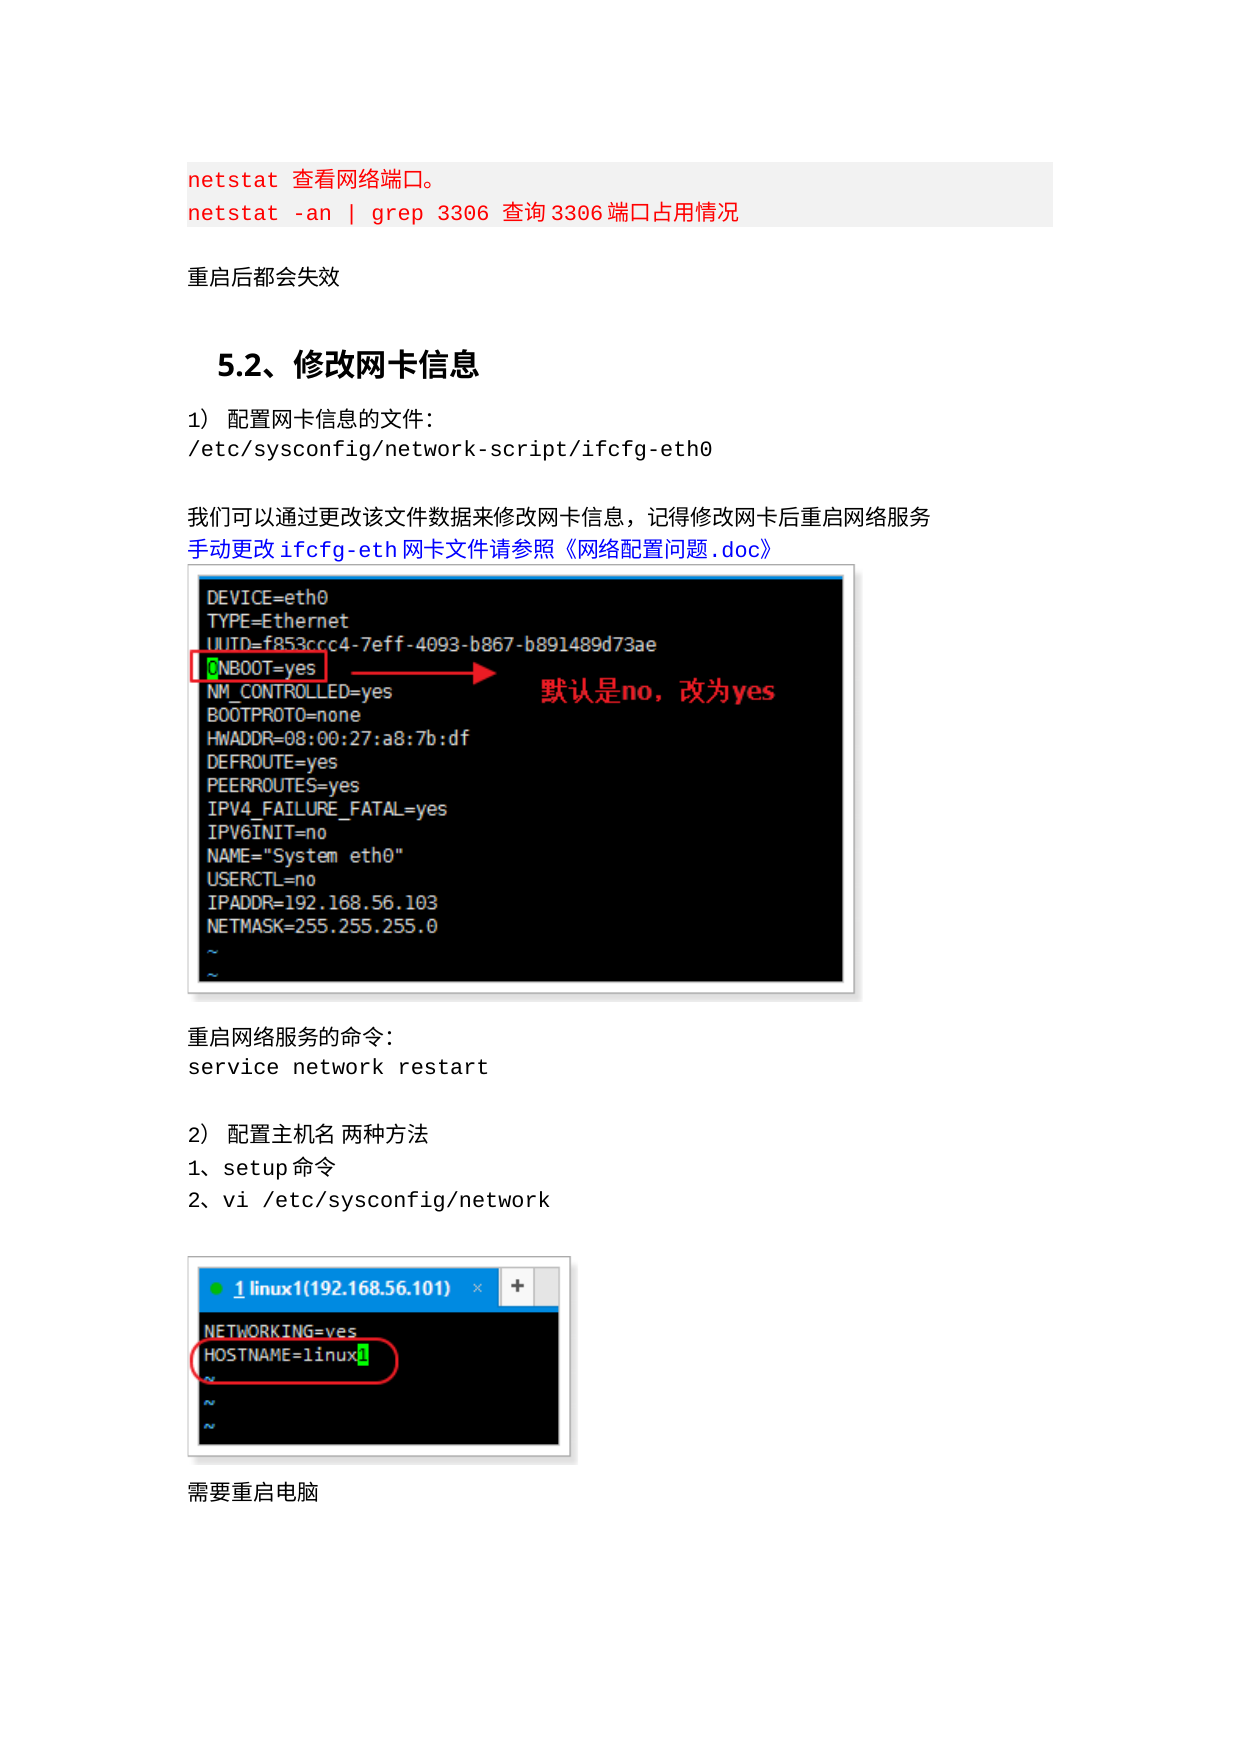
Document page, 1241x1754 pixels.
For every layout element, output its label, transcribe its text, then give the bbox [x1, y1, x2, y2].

text 1） 配置网卡信息的文件： [187, 402, 1053, 434]
text netstat 查看网络端口。 [187, 162, 1053, 194]
text netstat -an | grep 3306 查询3306端口占用情况 [187, 194, 1053, 227]
text 我们可以通过更改该文件数据来修改网卡信息，记得修改网卡后重启网络服务 [187, 499, 1053, 532]
text 手动更改ifcfg-eth网卡文件请参照《网络配置问题.doc》 [187, 532, 1053, 564]
subtitle 修改网卡信息 [217, 331, 1053, 396]
text 2） 配置主机名 两种方法 [187, 1117, 1053, 1149]
text service network restart [187, 1052, 1053, 1084]
text 重启网络服务的命令： [187, 1019, 1053, 1052]
text 2、vi /etc/sysconfig/network [187, 1182, 1053, 1214]
text /etc/sysconfig/network-script/ifcfg-eth0 [187, 434, 1053, 467]
text 重启后都会失效 [187, 259, 1053, 292]
picture [187, 1256, 579, 1465]
text 1、setup命令 [187, 1149, 1053, 1182]
text 需要重启电脑 [187, 1474, 1053, 1507]
picture [187, 564, 863, 1002]
